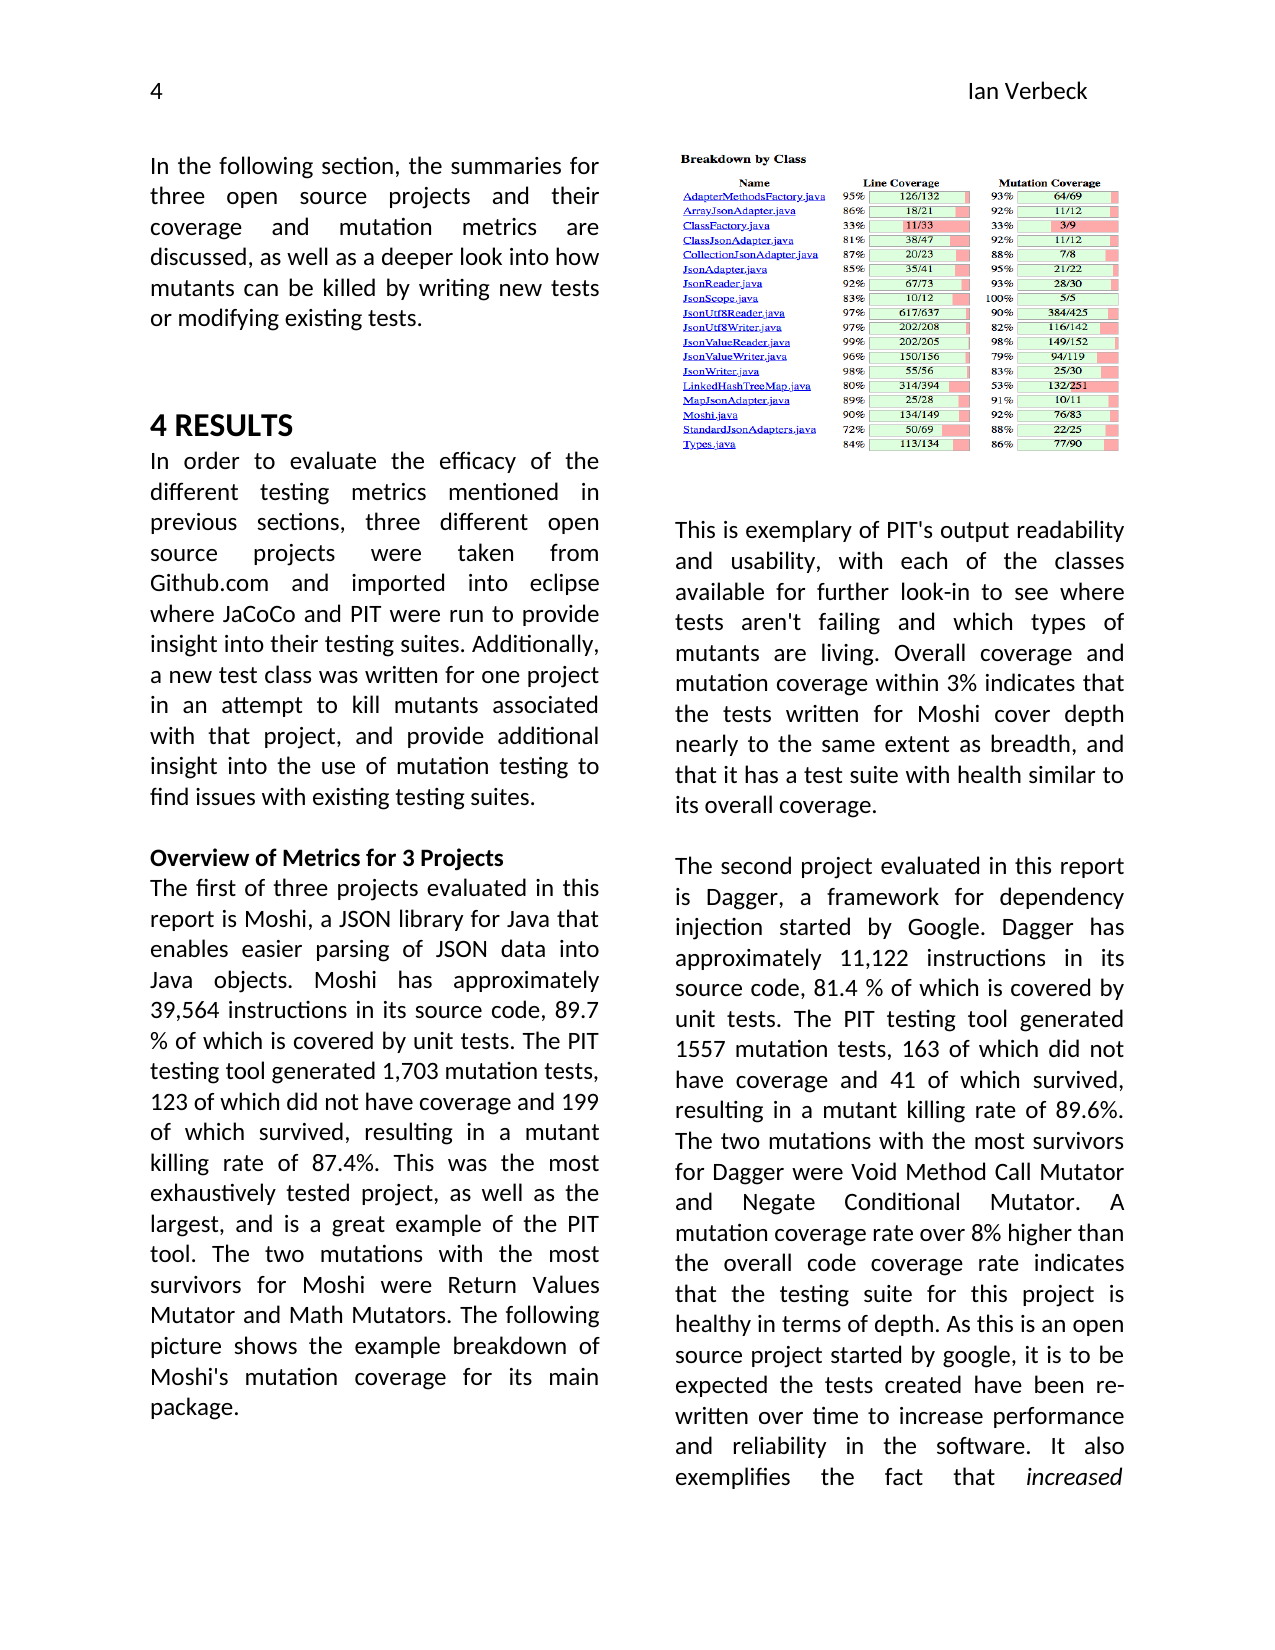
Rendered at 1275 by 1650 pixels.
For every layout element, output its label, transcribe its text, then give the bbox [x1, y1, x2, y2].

text Overview of Metrics for 3 Projects [150, 842, 600, 872]
text In order to evaluate the efficacy of the different testing metrics mentioned in previous sections, three different open source projects were taken from Github.com and imported into eclipse where JaCoCo and PIT were run to provide insight into their testing suites. Additionally, a new test class was written for one project in an attempt to kill mutants associated with that project, and provide additional insight into the use of mutation testing to find issues with existing testing suites. [150, 445, 600, 811]
text The first of three projects evaluated in this report is Moshi, a JSON library for Java that enables easier parsing of JSON data into Java objects. Moshi has approximately 39,564 instructions in its source code, 89.7 % of which is covered by unit tests. The PIT testing tool generated 1,703 mutation tests, 123 of which did not have coverage and 199 of which survived, resulting in a mutant killing rate of 87.4%. This was the most exhaustively tested project, as well as the largest, and is a great example of the PIT tool. The two mutations with the most survivors for Moshi were Return Values Mutator and Math Mutators. The following picture shows the example breakdown of Moshi's mutation coverage for its main package. [150, 872, 600, 1422]
text 4 RESULTS [150, 404, 600, 445]
picture [675, 150, 1128, 454]
text This is exemplary of PIT's output readability and usability, with each of the classes available for further look-in to see where tests aren't failing and which types of mutants are living. Overall coverage and mutation coverage within 3% indicates that the tests written for Moshi cover depth nearly to the same extent as breadth, and that it has a test suite with health similar to its overall coverage. [675, 515, 1125, 820]
text In the following section, the summaries for three open source projects and their coverage and mutation metrics are discussed, as well as a deeper look into how mutants can be killed by writing new tests or modifying existing tests. [150, 150, 600, 333]
